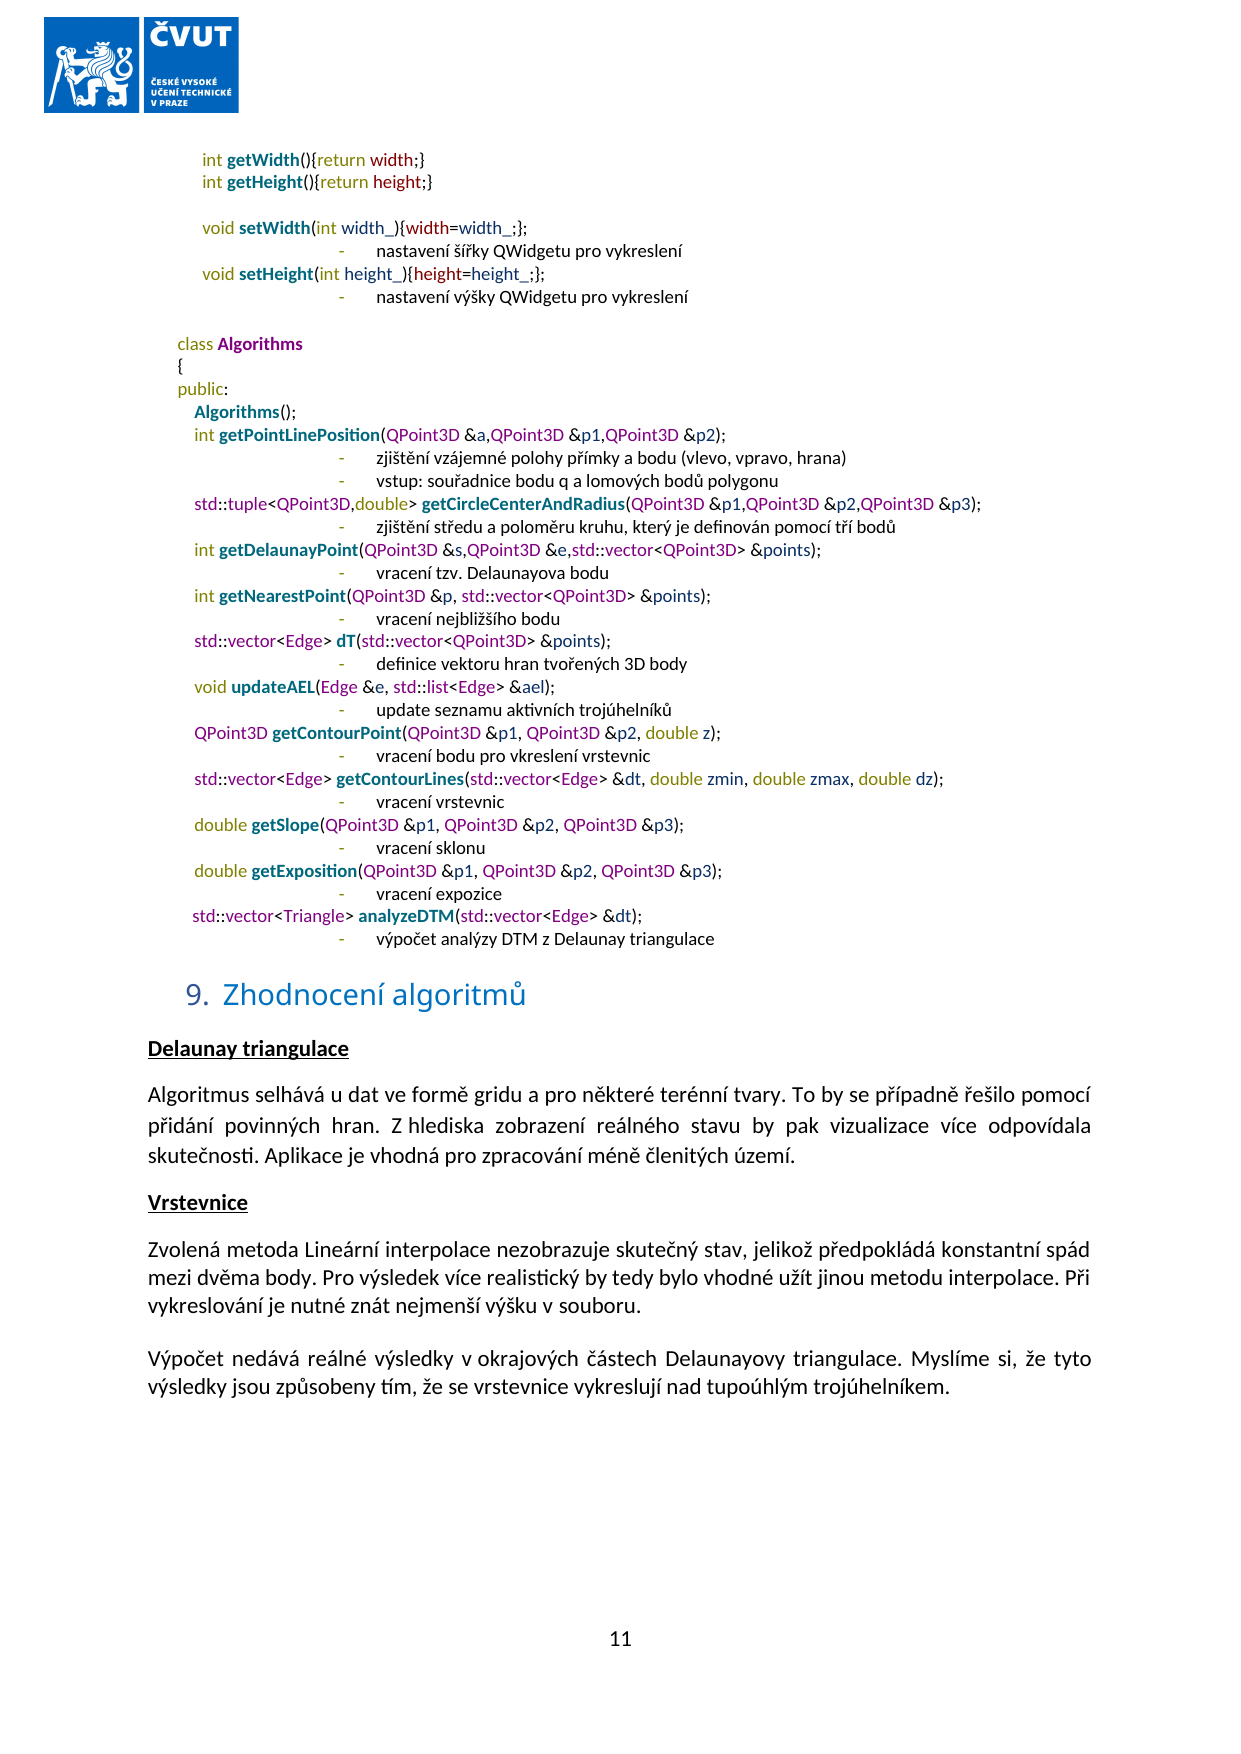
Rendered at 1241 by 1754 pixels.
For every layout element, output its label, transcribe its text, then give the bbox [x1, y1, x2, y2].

text double getExposition(QPoint3D &p1, QPoint3D &p2, QPoint3D &p3); [148, 859, 1093, 882]
text { [148, 355, 1093, 378]
text void setHeight(int height_){height=height_;}; [185, 262, 1093, 285]
text int getNearestPoint(QPoint3D &p, std::vector<QPoint3D> &points); [148, 584, 1093, 607]
text Vrstevnice [148, 1188, 1093, 1216]
text int getWidth(){return width;} [185, 148, 1093, 171]
text Algoritmus selhává u dat ve formě gridu a pro některé terénní tvary. To by se případně řešilo pomocí přidání povinných hran. Z hlediska zobrazení reálného stavu by pak vizualizace více odpovídala skutečnosti. Aplikace je vhodná pro zpracování méně členitých území. [148, 1081, 1093, 1169]
text Výpočet nedává reálné výsledky v okrajových částech Delaunayovy triangulace. Myslíme si, že tyto výsledky jsou způsobeny tím, že se vrstevnice vykreslují nad tupoúhlým trojúhelníkem. [148, 1344, 1093, 1400]
list vstup: souřadnice bodu q a lomových bodů polygonu [339, 469, 1093, 492]
list nastavení výšky QWidgetu pro vykreslení [339, 285, 1093, 308]
text void setWidth(int width_){width=width_;}; [185, 216, 1093, 239]
list zjištění středu a poloměru kruhu, který je definován pomocí tří bodů [339, 515, 1093, 538]
list update seznamu aktivních trojúhelníků [339, 698, 1093, 721]
text std::tuple<QPoint3D,double> getCircleCenterAndRadius(QPoint3D &p1,QPoint3D &p2,QPoint3D &p3); [148, 492, 1093, 515]
text int getPointLinePosition(QPoint3D &a,QPoint3D &p1,QPoint3D &p2); [148, 423, 1093, 446]
text public: [148, 378, 1093, 401]
list vracení bodu pro vkreslení vrstevnic [339, 744, 1093, 767]
list nastavení šířky QWidgetu pro vykreslení [339, 239, 1093, 262]
text Delaunay triangulace [148, 1034, 1093, 1062]
text void updateAEL(Edge &e, std::list<Edge> &ael); [148, 676, 1093, 698]
text QPoint3D getContourPoint(QPoint3D &p1, QPoint3D &p2, double z); [148, 721, 1093, 744]
text Zvolená metoda Lineární interpolace nezobrazuje skutečný stav, jelikož předpokládá konstantní spád mezi dvěma body. Pro výsledek více realistický by tedy bylo vhodné užít jinou metodu interpolace. Při vykreslování je nutné znát nejmenší výšku v souboru. [148, 1235, 1093, 1319]
list výpočet analýzy DTM z Delaunay triangulace [339, 928, 1093, 951]
list definice vektoru hran tvořených 3D body [339, 653, 1093, 676]
text int getDelaunayPoint(QPoint3D &s,QPoint3D &e,std::vector<QPoint3D> &points); [148, 538, 1093, 561]
text std::vector<Edge> dT(std::vector<QPoint3D> &points); [148, 630, 1093, 653]
text Algorithms(); [148, 401, 1093, 423]
list zjištění vzájemné polohy přímky a bodu (vlevo, vpravo, hrana) [339, 446, 1093, 469]
list vracení vrstevnic [339, 790, 1093, 813]
text std::vector<Edge> getContourLines(std::vector<Edge> &dt, double zmin, double zmax, double dz); [148, 767, 1093, 790]
list Zhodnocení algoritmů [185, 974, 1093, 1014]
list vracení expozice [339, 882, 1093, 905]
picture [44, 17, 239, 113]
list vracení nejbližšího bodu [339, 607, 1093, 630]
list vracení sklonu [339, 836, 1093, 859]
text double getSlope(QPoint3D &p1, QPoint3D &p2, QPoint3D &p3); [148, 813, 1093, 836]
text std::vector<Triangle> analyzeDTM(std::vector<Edge> &dt); [148, 905, 1093, 928]
list vracení tzv. Delaunayova bodu [339, 561, 1093, 584]
text int getHeight(){return height;} [185, 171, 1093, 193]
text class Algorithms [148, 332, 1093, 355]
